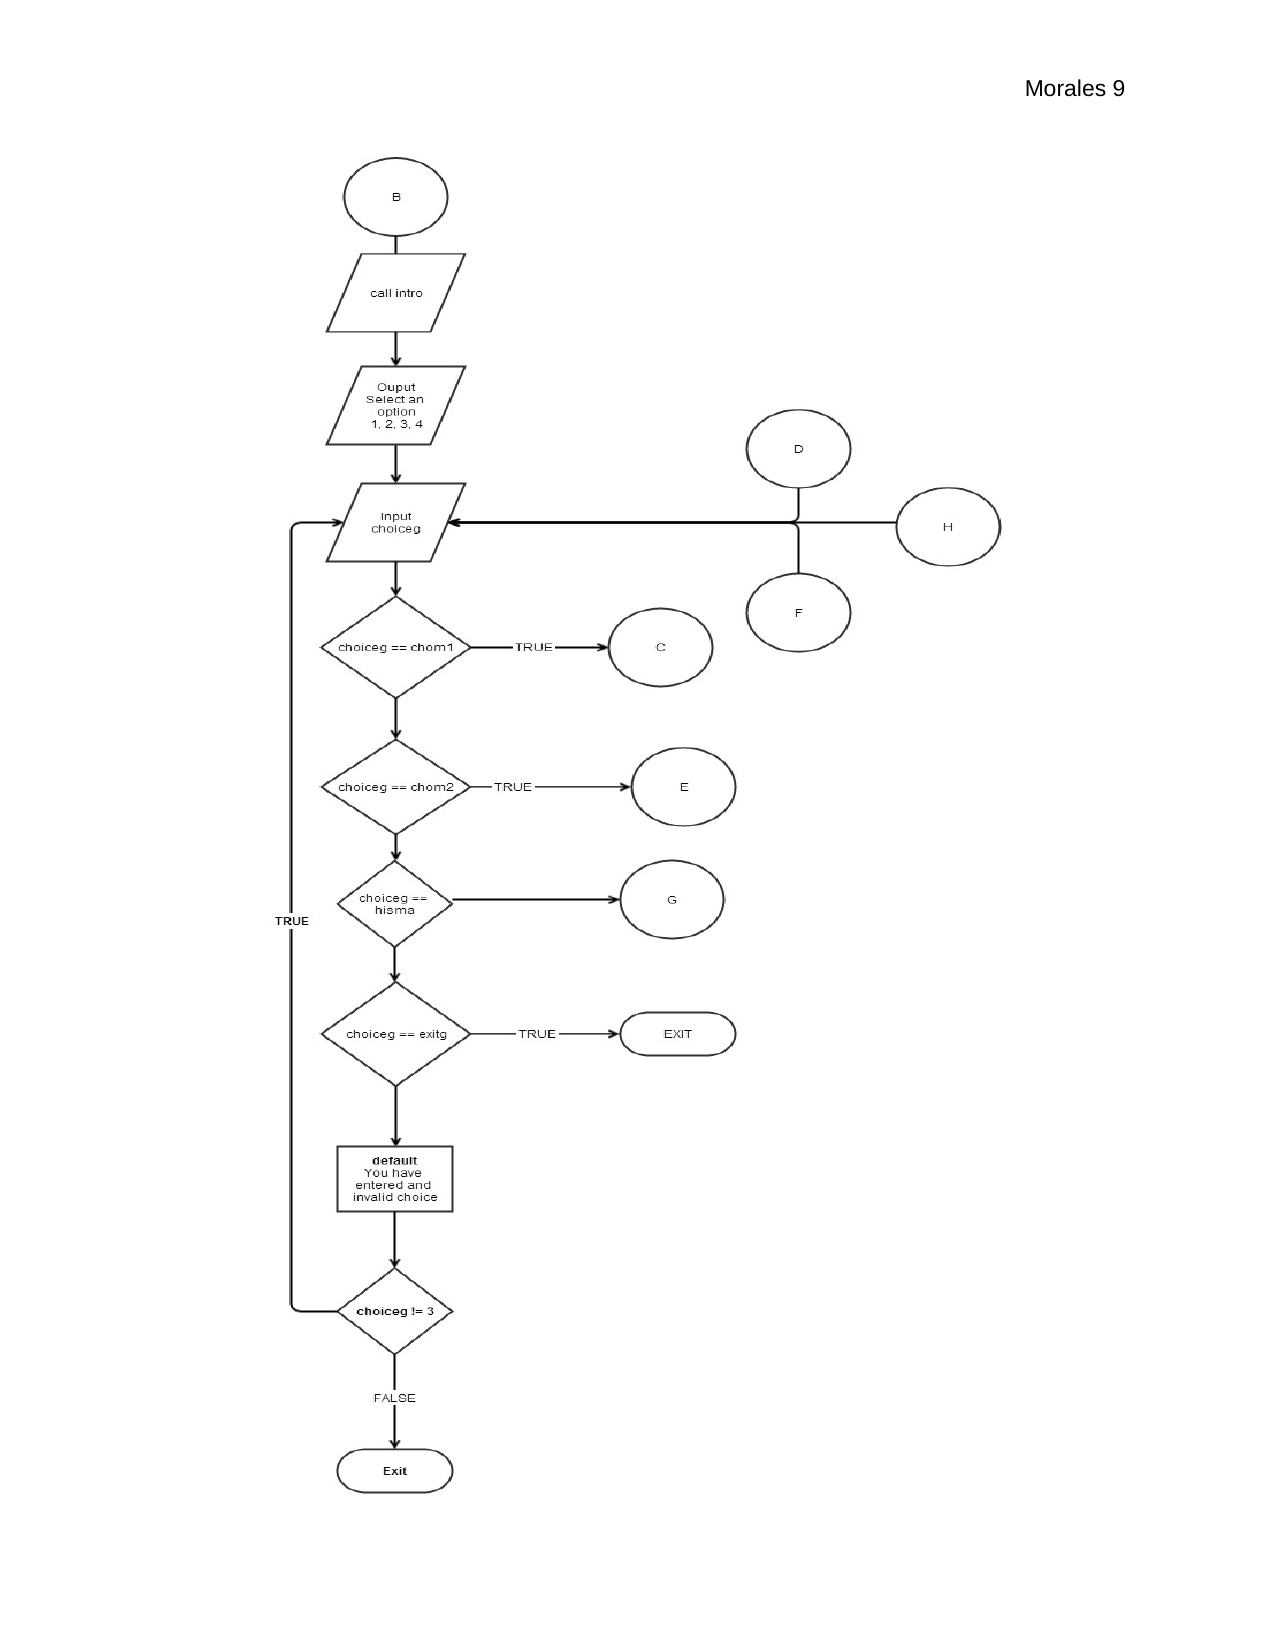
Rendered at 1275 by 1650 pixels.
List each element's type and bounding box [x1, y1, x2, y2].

picture [252, 150, 1023, 1501]
